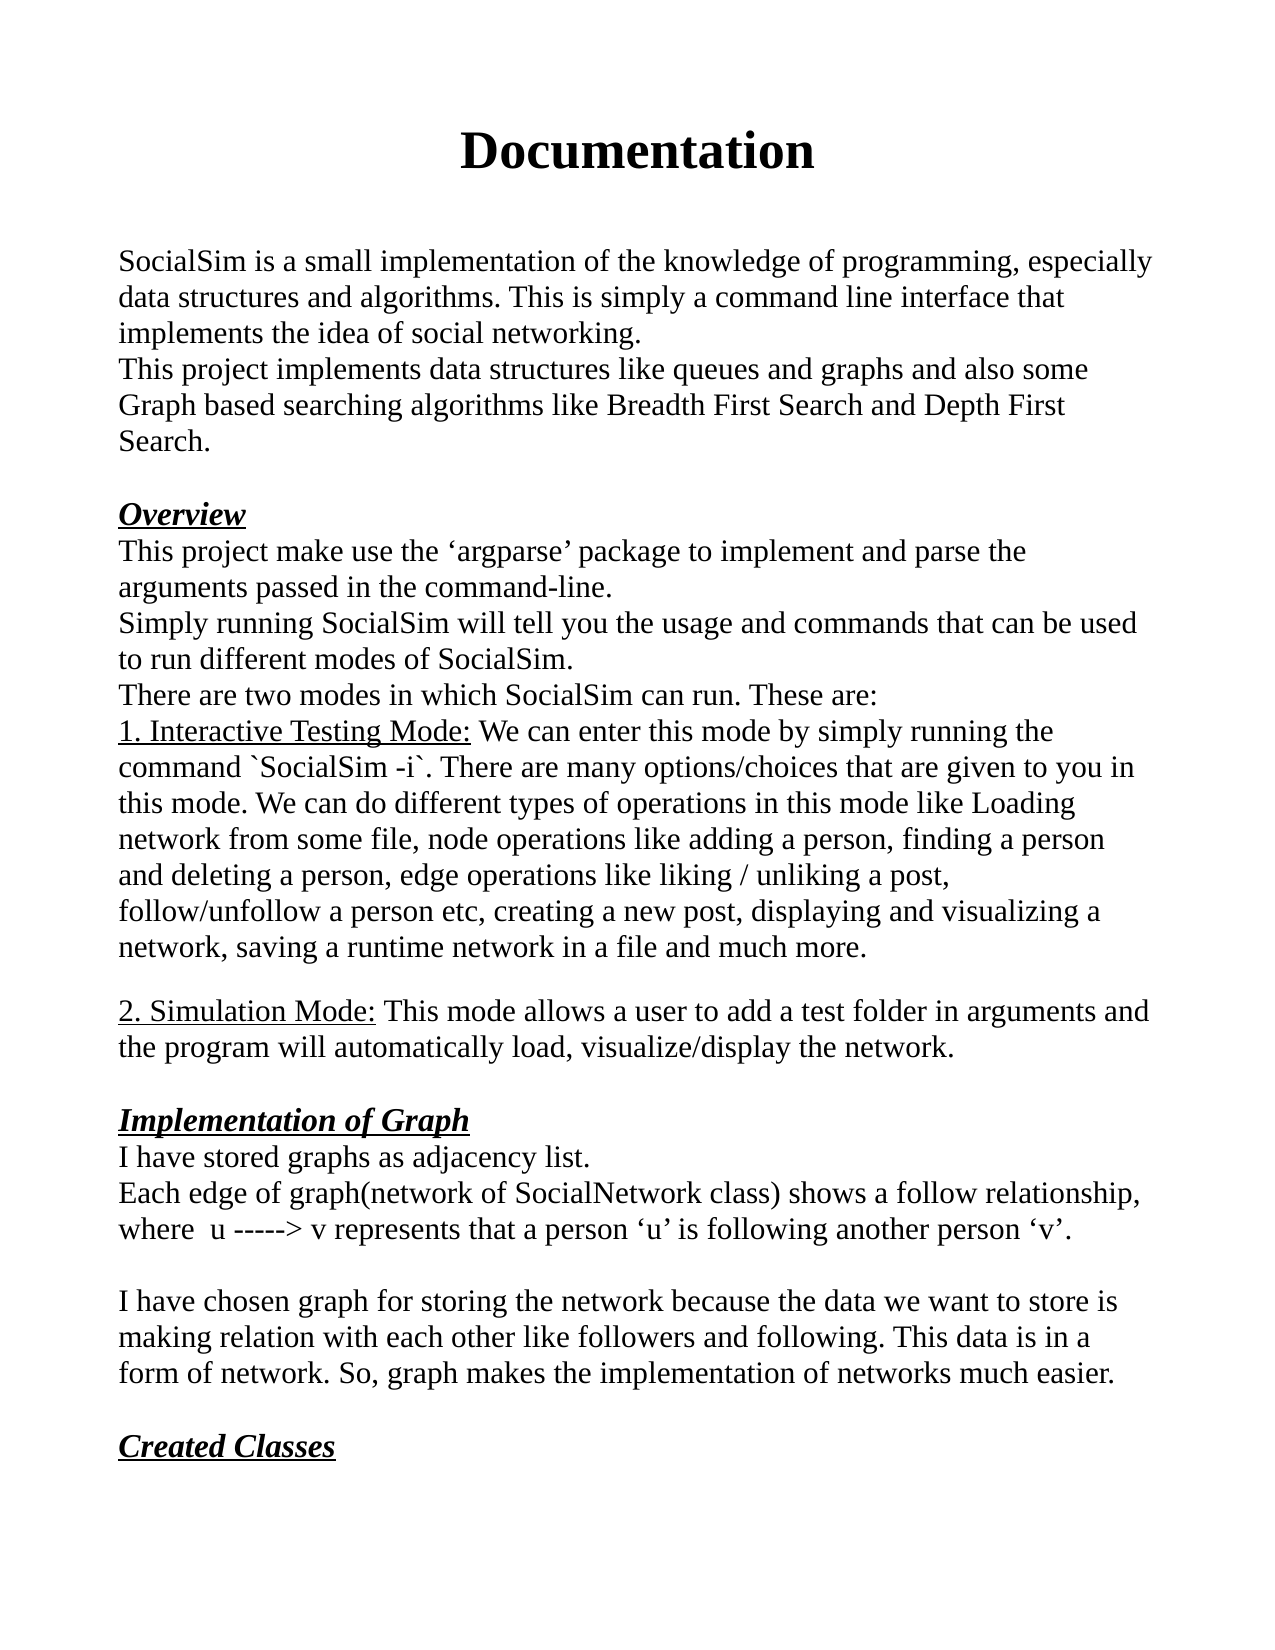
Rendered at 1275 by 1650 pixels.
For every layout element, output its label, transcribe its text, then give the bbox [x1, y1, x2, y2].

text SocialSim is a small implementation of the knowledge of programming, especially data structures and algorithms. This is simply a command line interface that implements the idea of social networking. [118, 243, 1157, 351]
text Overview [118, 494, 1157, 533]
text I have stored graphs as adjacency list. [118, 1139, 1157, 1175]
text Simply running SocialSim will tell you the usage and commands that can be used to run different modes of SocialSim. [118, 604, 1157, 676]
text Documentation [118, 118, 1157, 180]
text Implementation of Graph [118, 1100, 1157, 1139]
text Each edge of graph(network of SocialNetwork class) shows a follow relationship, where u -----> v represents that a person ‘u’ is following another person ‘v’. [118, 1175, 1157, 1247]
text Created Classes [118, 1426, 1157, 1464]
text There are two modes in which SocialSim can run. These are: [118, 676, 1157, 712]
text This project implements data structures like queues and graphs and also some Graph based searching algorithms like Breadth First Search and Depth First Search. [118, 351, 1157, 458]
text 1. Interactive Testing Mode: We can enter this mode by simply running the command `SocialSim -i`. There are many options/choices that are given to you in this mode. We can do different types of operations in this mode like Loading network from some file, node operations like adding a person, finding a person and deleting a person, edge operations like liking / unliking a post, follow/unfollow a person etc, creating a new post, displaying and visualizing a network, saving a runtime network in a file and much more. [118, 712, 1157, 964]
text This project make use the ‘argparse’ package to implement and parse the arguments passed in the command-line. [118, 533, 1157, 604]
text I have chosen graph for storing the network because the data we want to store is making relation with each other like followers and following. This data is in a form of network. So, graph makes the implementation of networks much easier. [118, 1282, 1157, 1390]
text 2. Simulation Mode: This mode allows a user to add a test folder in arguments and the program will automatically load, visualize/display the network. [118, 993, 1157, 1064]
